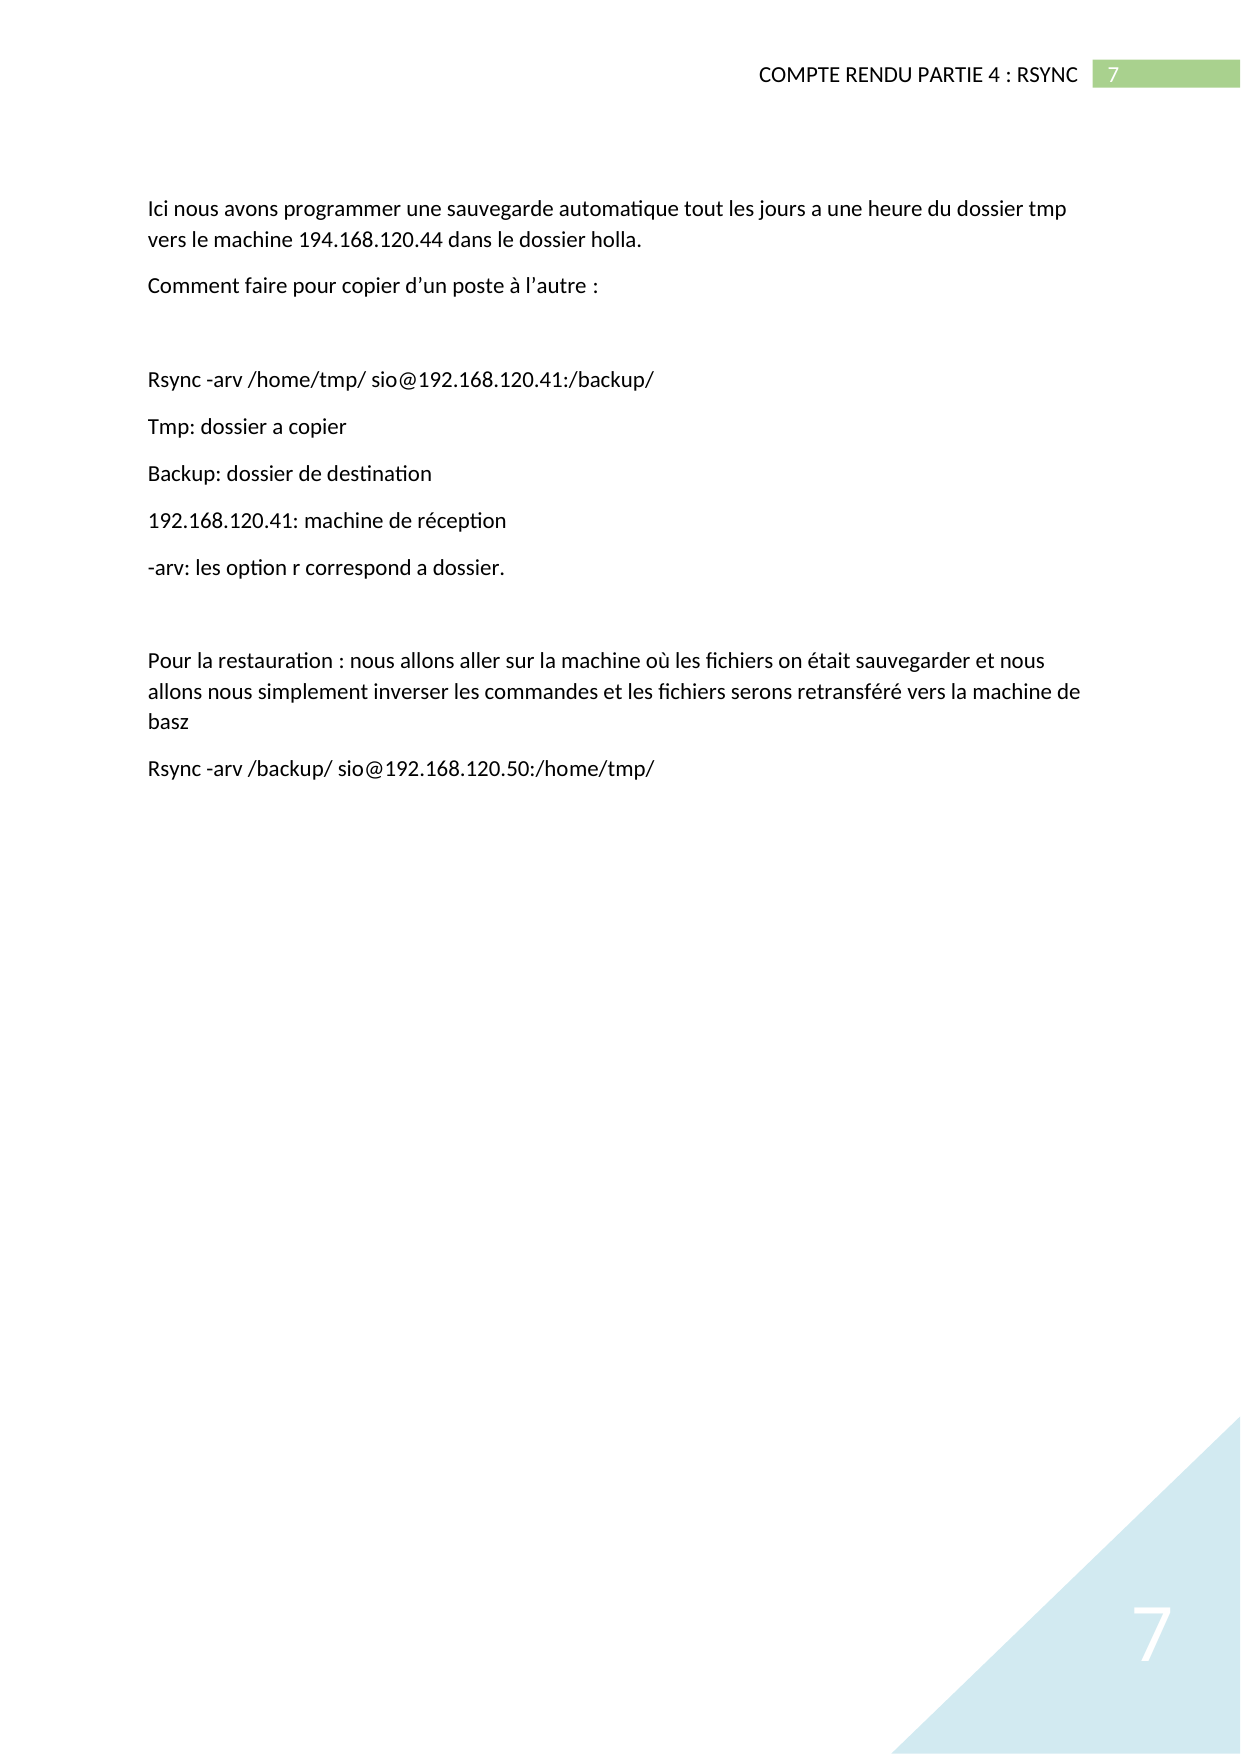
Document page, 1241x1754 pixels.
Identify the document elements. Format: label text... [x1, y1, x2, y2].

text Backup: dossier de destination [148, 459, 1093, 487]
text Rsync -arv /home/tmp/ sio@192.168.120.41:/backup/ [148, 365, 1093, 393]
text Comment faire pour copier d’un poste à l’autre : [148, 272, 1093, 299]
text 192.168.120.41: machine de réception [148, 506, 1093, 534]
text Ici nous avons programmer une sauvegarde automatique tout les jours a une heure du dossier tmp vers le machine 194.168.120.44 dans le dossier holla. [148, 194, 1093, 253]
text Pour la restauration : nous allons aller sur la machine où les fichiers on était sauvegarder et nous allons nous simplement inverser les commandes et les fichiers serons retransféré vers la machine de basz [148, 647, 1093, 735]
text Rsync -arv /backup/ sio@192.168.120.50:/home/tmp/ [148, 754, 1093, 782]
text Tmp: dossier a copier [148, 412, 1093, 440]
text -arv: les option r correspond a dossier. [148, 553, 1093, 581]
